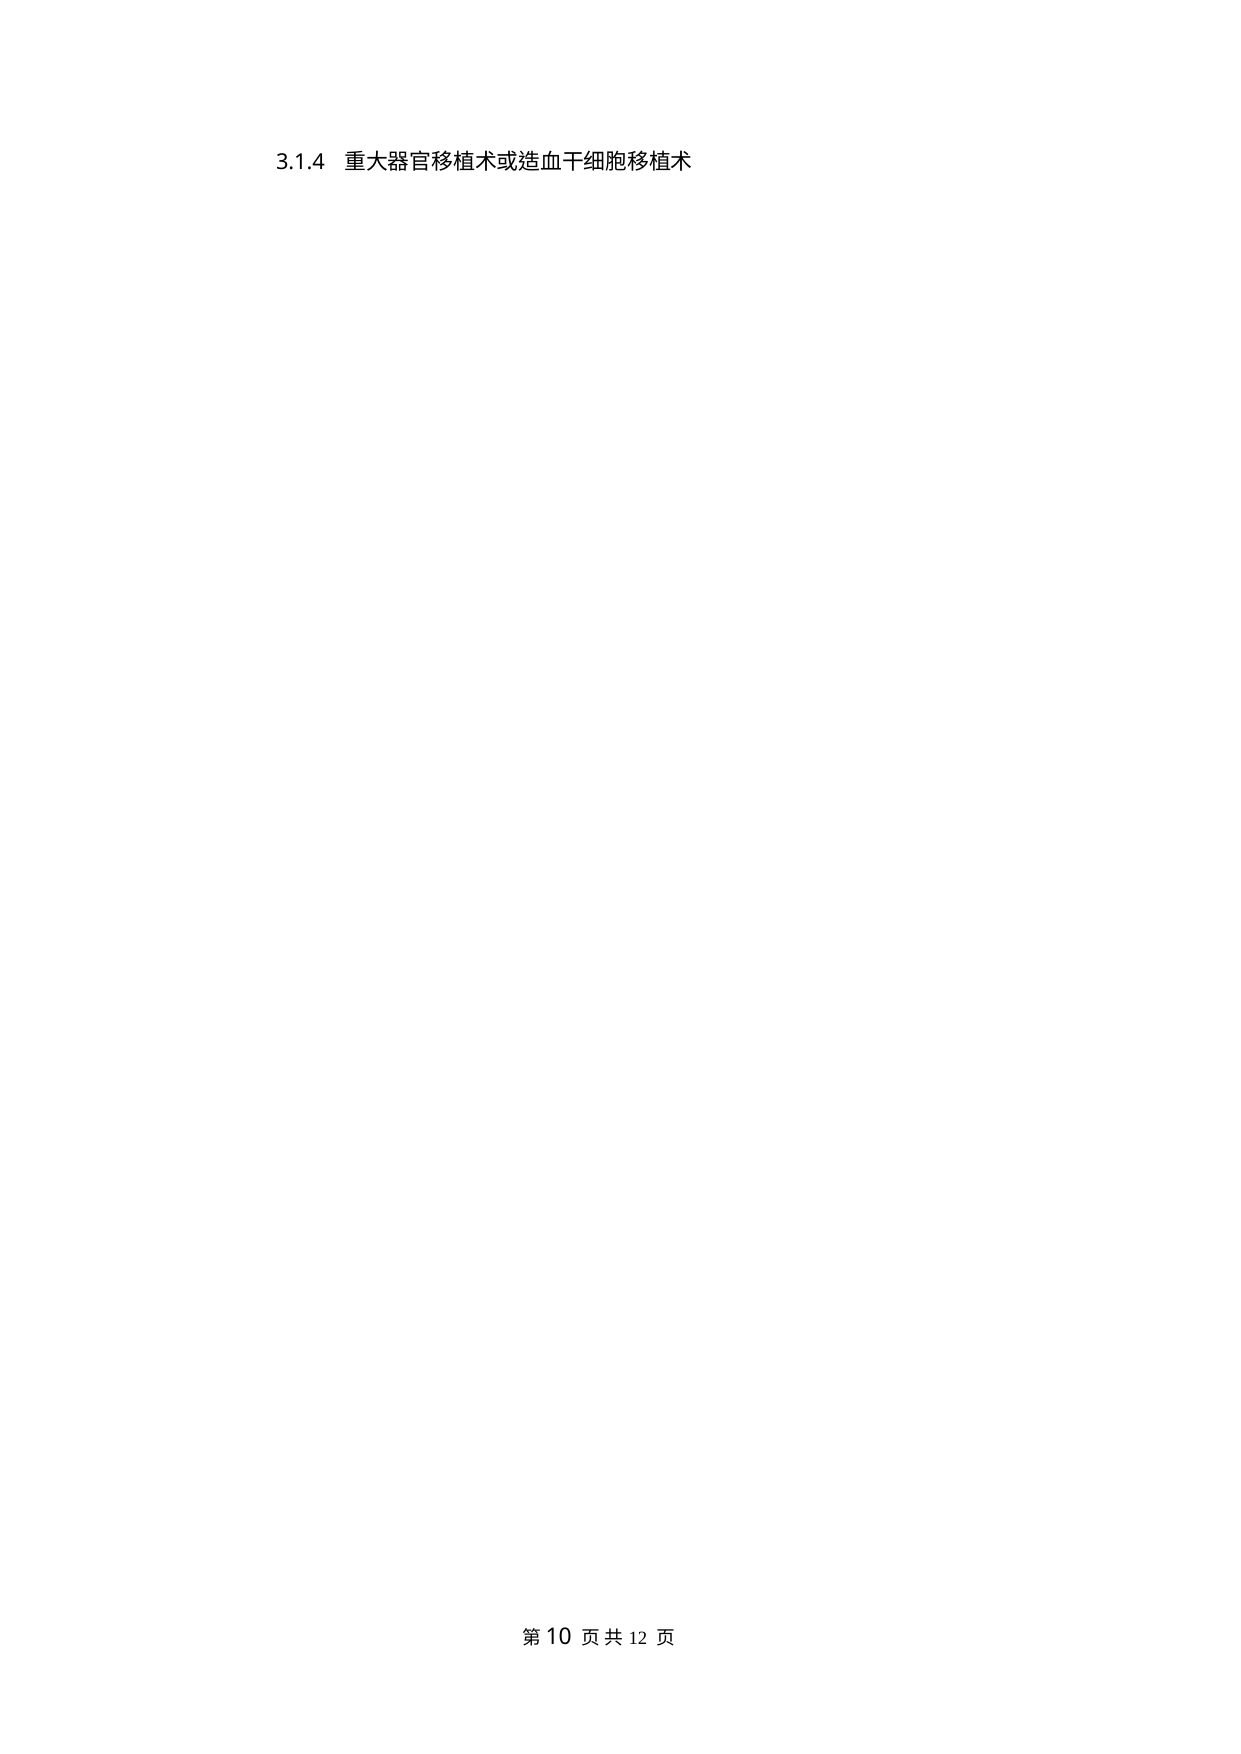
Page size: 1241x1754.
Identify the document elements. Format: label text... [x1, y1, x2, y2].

list 重大器官移植术或造血干细胞移植术 [276, 146, 1076, 176]
